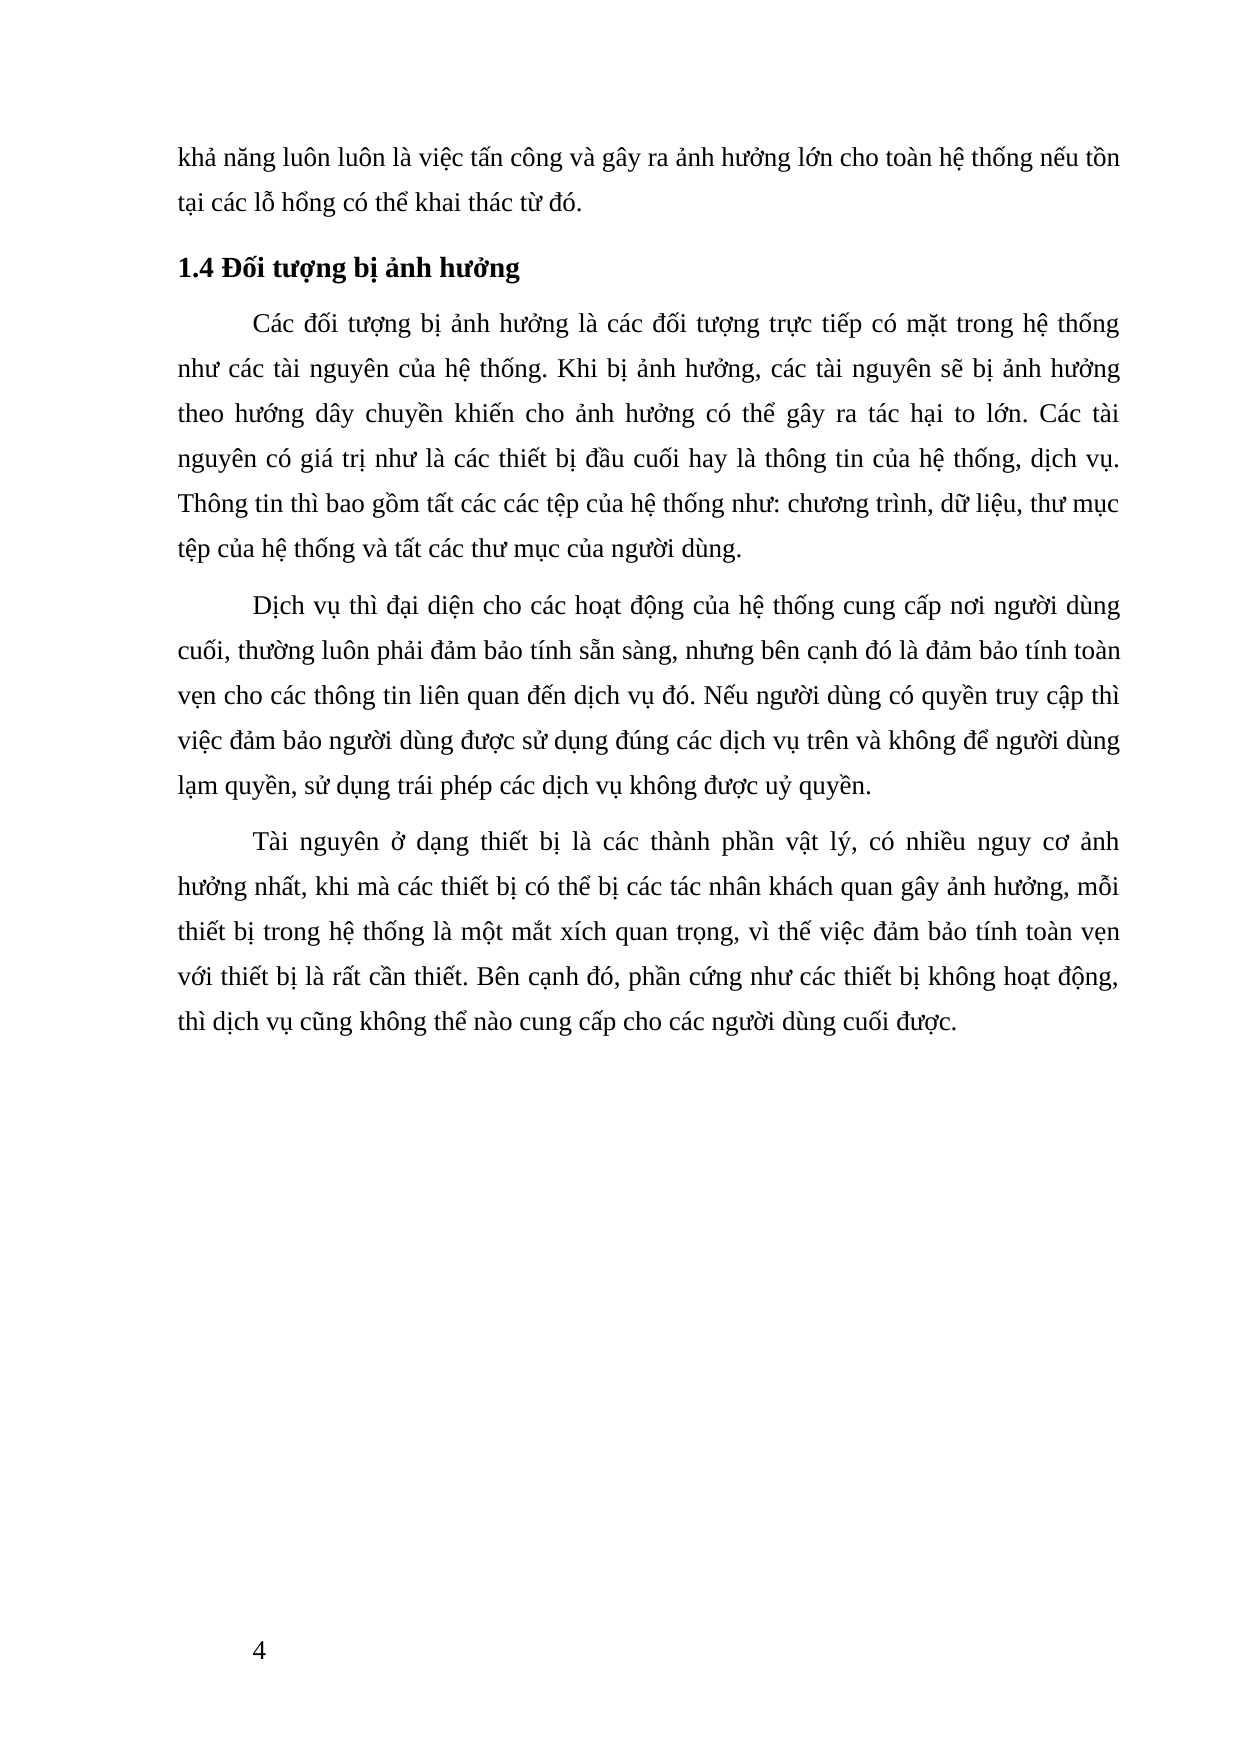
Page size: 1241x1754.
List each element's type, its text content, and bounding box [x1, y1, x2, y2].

text Dịch vụ thì đại diện cho các hoạt động của hệ thống cung cấp nơi người dùng cuối, thường luôn phải đảm bảo tính sẵn sàng, nhưng bên cạnh đó là đảm bảo tính toàn vẹn cho các thông tin liên quan đến dịch vụ đó. Nếu người dùng có quyền truy cập thì việc đảm bảo người dùng được sử dụng đúng các dịch vụ trên và không để người dùng lạm quyền, sử dụng trái phép các dịch vụ không được uỷ quyền. [177, 586, 1121, 803]
text Tài nguyên ở dạng thiết bị là các thành phần vật lý, có nhiều nguy cơ ảnh hưởng nhất, khi mà các thiết bị có thể bị các tác nhân khách quan gây ảnh hưởng, mỗi thiết bị trong hệ thống là một mắt xích quan trọng, vì thế việc đảm bảo tính toàn vẹn với thiết bị là rất cần thiết. Bên cạnh đó, phần cứng như các thiết bị không hoạt động, thì dịch vụ cũng không thể nào cung cấp cho các người dùng cuối được. [177, 822, 1121, 1039]
subtitle Đối tượng bị ảnh hưởng [177, 248, 1121, 285]
